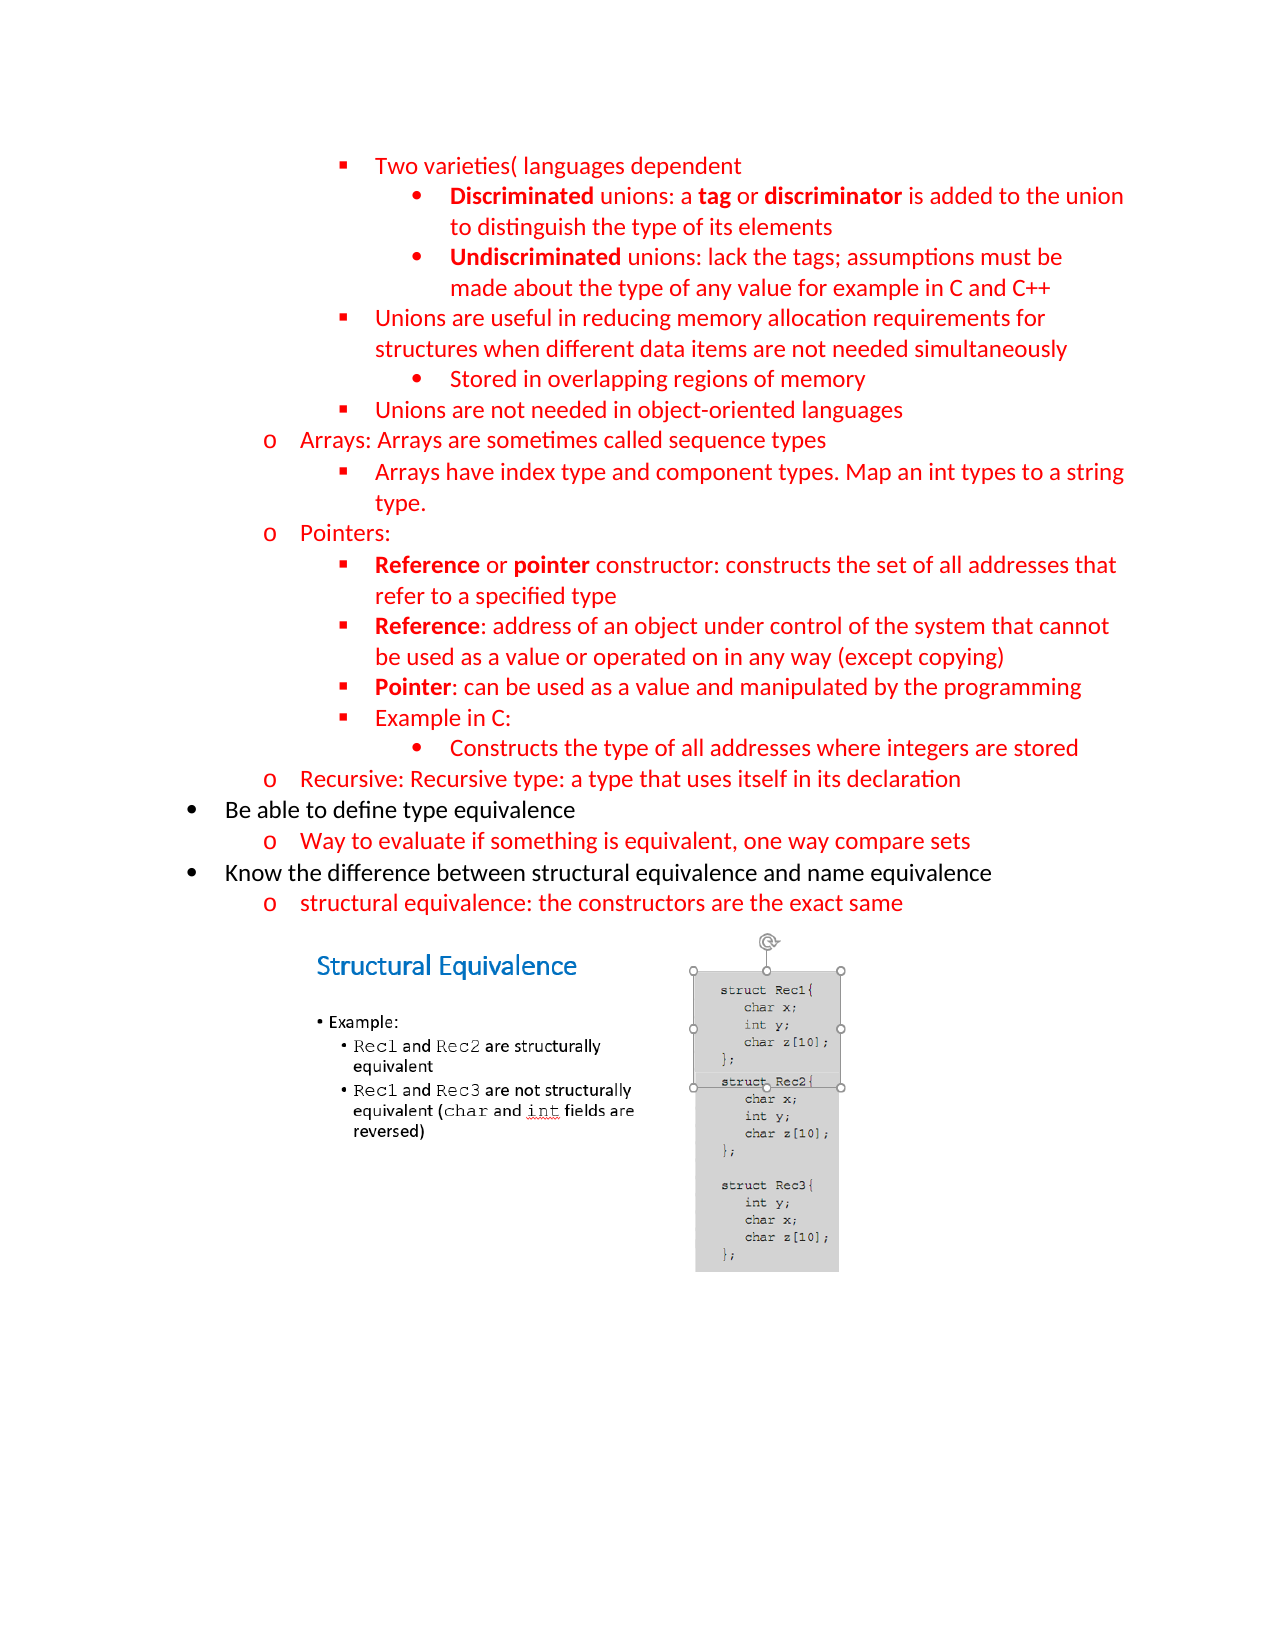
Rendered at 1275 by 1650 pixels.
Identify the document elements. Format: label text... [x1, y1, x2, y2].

list Arrays have index type and component types. Map an int types to a string type. [337, 456, 1125, 517]
list Reference: address of an object under control of the system that cannot be used as a value or operated on in any way (except copying) [337, 610, 1125, 671]
list Stored in overlapping regions of memory [412, 364, 1125, 394]
list Way to evaluate if something is equivalent, one way compare sets [262, 825, 1125, 857]
list Discriminated unions: a tag or discriminator is added to the union to distinguish the type of its elements [412, 181, 1125, 242]
list Reference or pointer constructor: constructs the set of all addresses that refer to a specified type [337, 549, 1125, 610]
list Pointer: can be used as a value and manipulated by the programming [337, 671, 1125, 702]
list Undiscriminated unions: lack the tags; assumptions must be made about the type of any value for example in C and C++ [412, 242, 1125, 303]
list Pointers: [262, 517, 1125, 549]
list Unions are not needed in object-oriented languages [337, 394, 1125, 425]
list Constructs the type of all addresses where integers are stored [412, 732, 1125, 763]
list Unions are useful in reducing memory allocation requirements for structures when different data items are not needed simultaneously [337, 303, 1125, 364]
list Example in C: [337, 702, 1125, 732]
list Be able to define type equivalence [187, 795, 1125, 825]
list Recursive: Recursive type: a type that uses itself in its declaration [262, 763, 1125, 795]
picture [300, 919, 857, 1272]
list Two varieties( languages dependent [337, 150, 1125, 181]
list Know the difference between structural equivalence and name equivalence [187, 857, 1125, 887]
list Arrays: Arrays are sometimes called sequence types [262, 425, 1125, 456]
